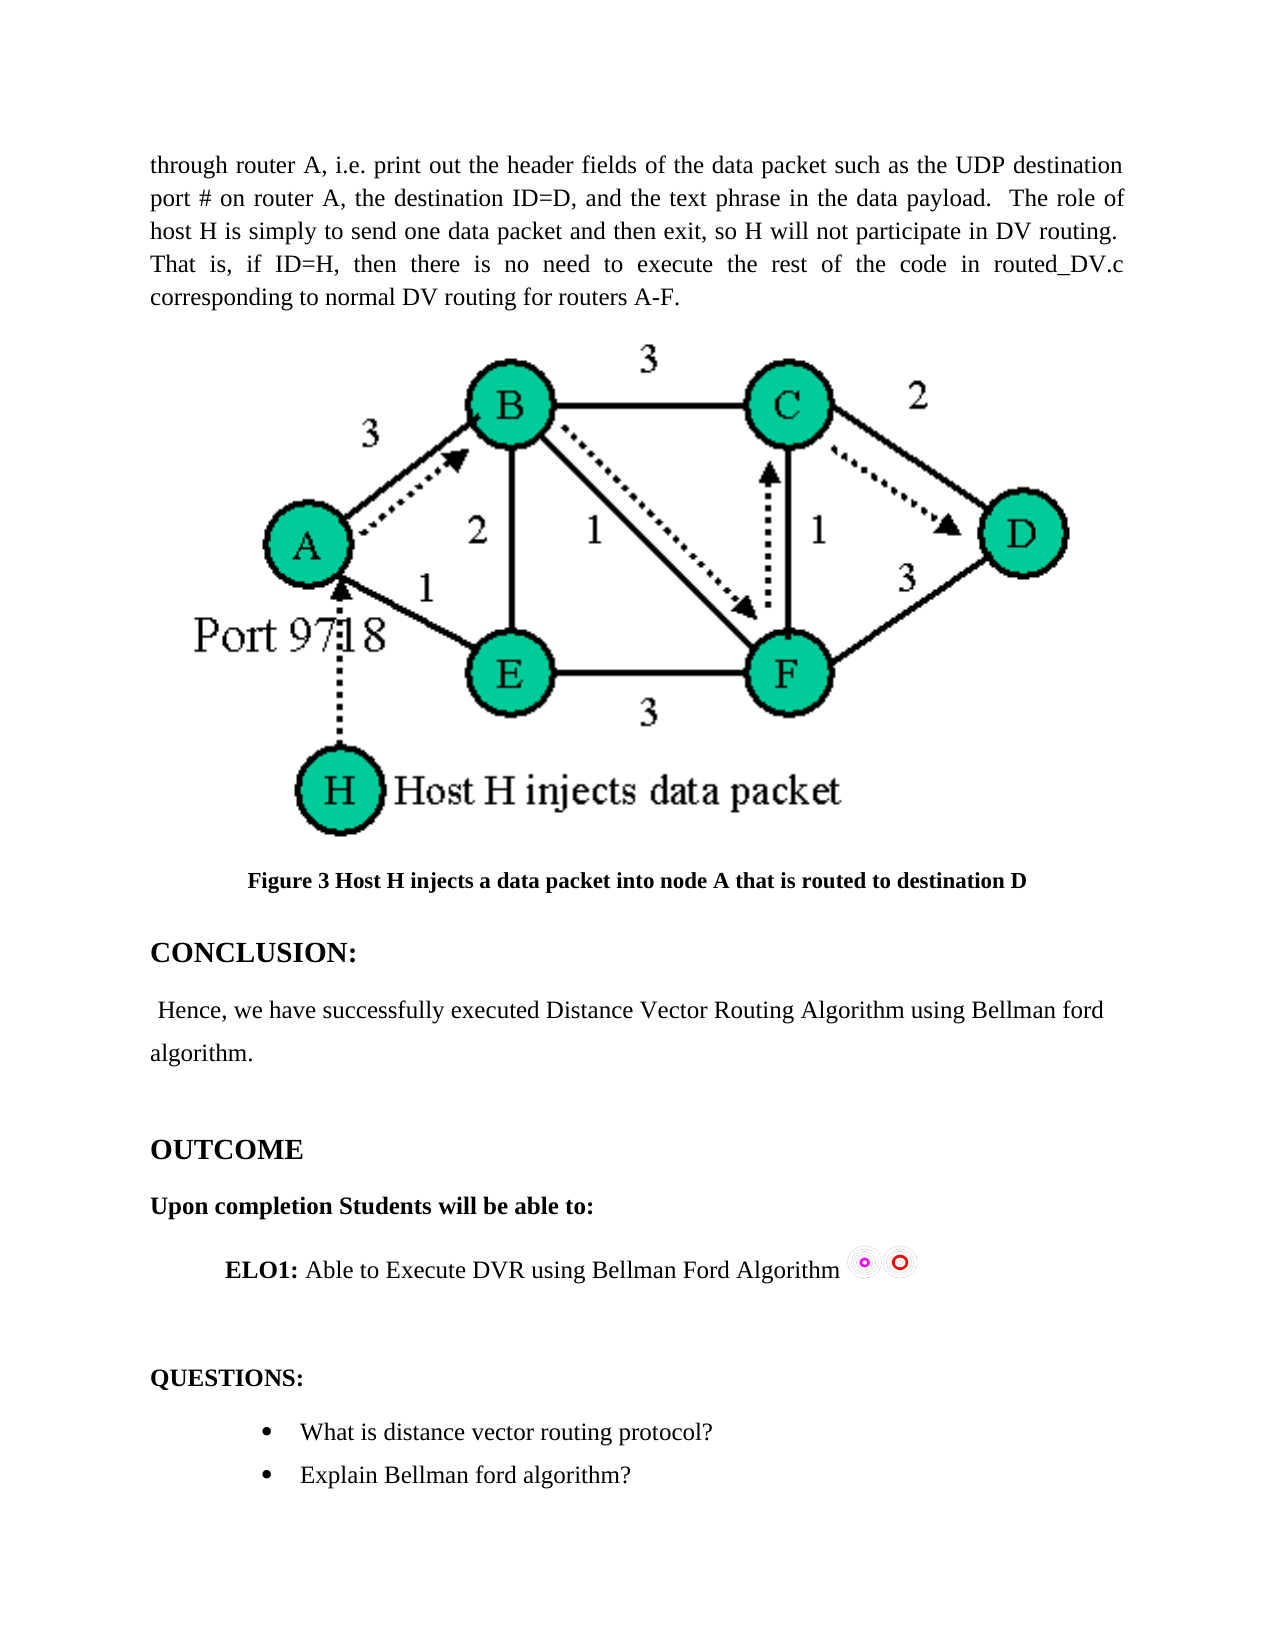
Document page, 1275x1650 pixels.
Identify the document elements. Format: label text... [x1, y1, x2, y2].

picture [183, 325, 1092, 853]
text QUESTIONS: [150, 1363, 1125, 1392]
picture [846, 1245, 918, 1279]
text Figure 3 Host H injects a data packet into node A that is routed to destination D [150, 867, 1125, 893]
list What is distance vector routing protocol? [262, 1417, 1125, 1446]
text OUTCOME [150, 1132, 1125, 1166]
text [150, 150, 1125, 311]
text Hence, we have successfully executed Distance Vector Routing Algorithm using Bellman ford algorithm. [150, 995, 1125, 1067]
list Explain Bellman ford algorithm? [262, 1460, 1125, 1489]
text ELO1: Able to Execute DVR using Bellman Ford Algorithm [225, 1245, 1125, 1284]
text CONCLUSION: [150, 935, 1125, 969]
text Upon completion Students will be able to: [150, 1191, 1125, 1220]
